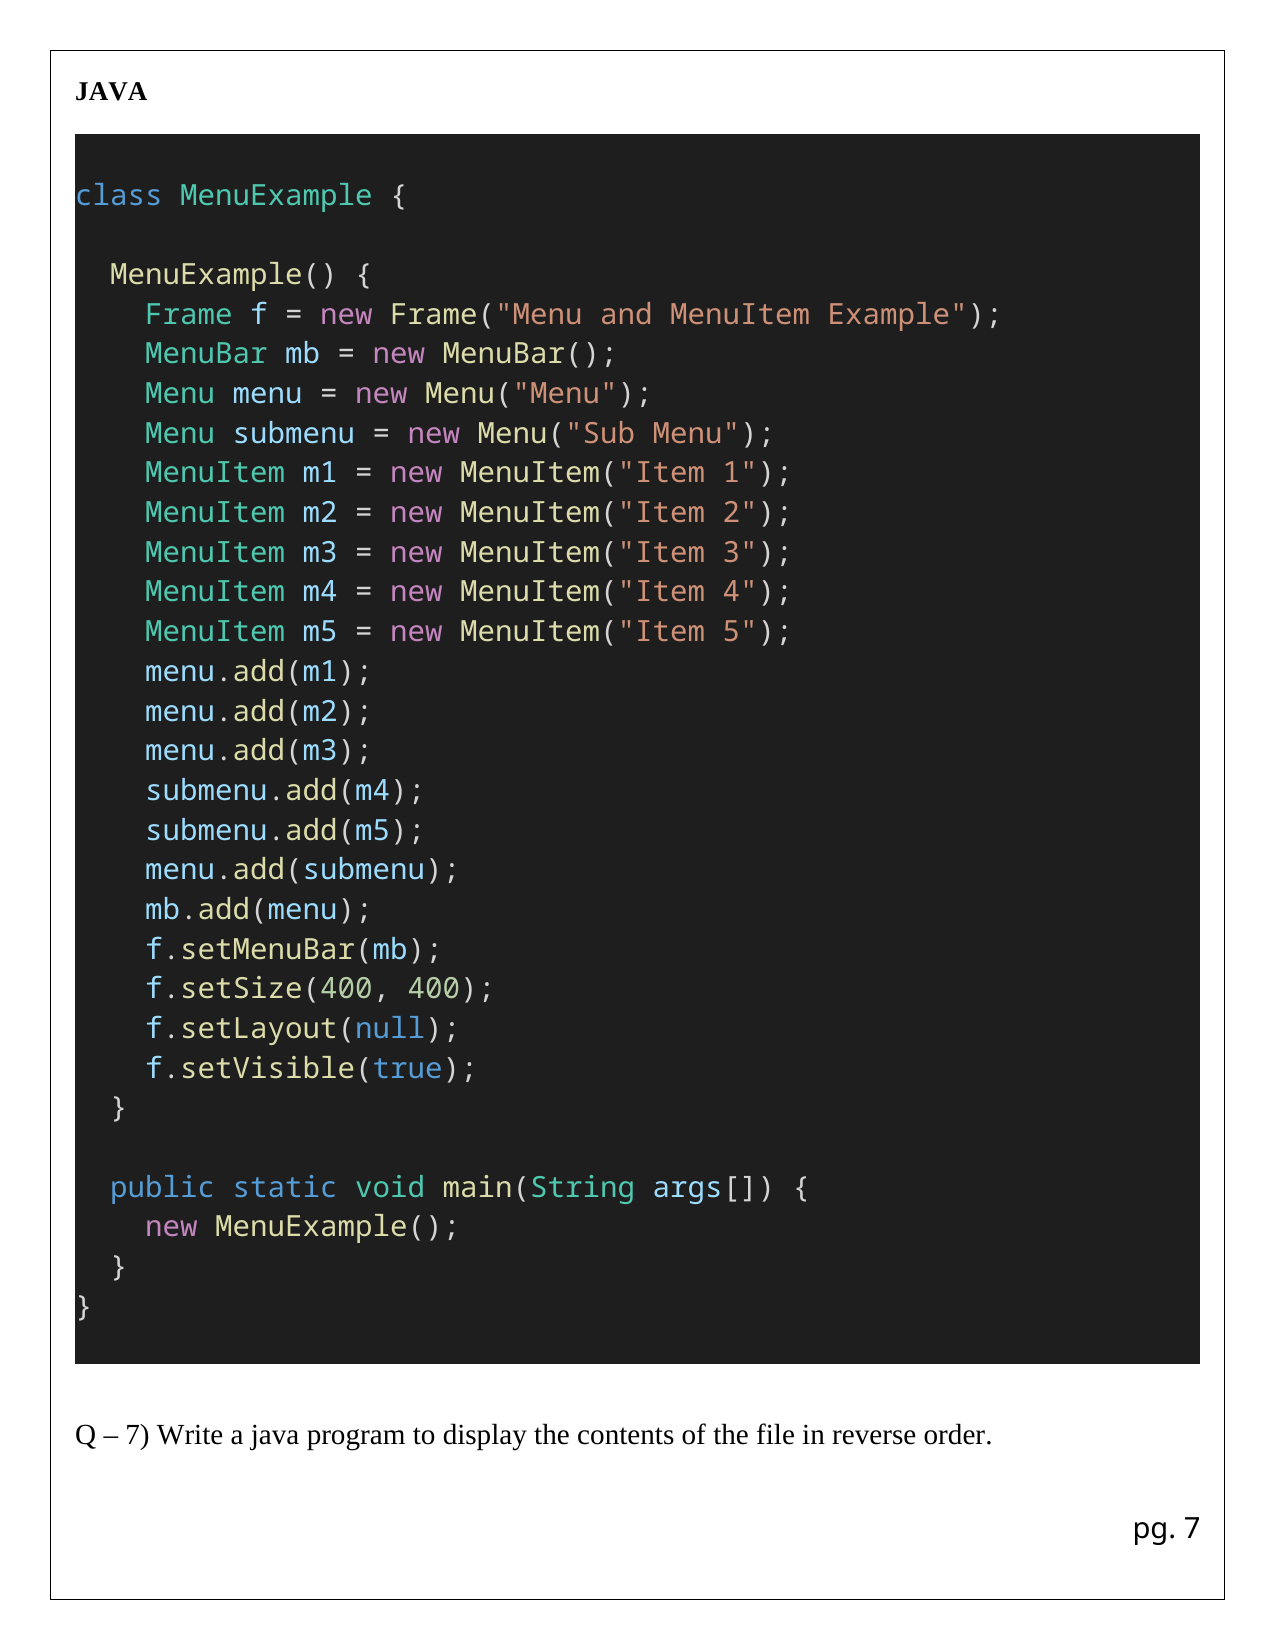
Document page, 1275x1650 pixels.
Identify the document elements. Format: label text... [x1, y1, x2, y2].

text new MenuExample(); [75, 1206, 1200, 1245]
text MenuItem m3 = new MenuItem("Item 3"); [75, 531, 1200, 571]
text Menu submenu = new Menu("Sub Menu"); [75, 412, 1200, 452]
text MenuBar mb = new MenuBar(); [75, 333, 1200, 372]
text mb.add(menu); [75, 888, 1200, 928]
text f.setLayout(null); [75, 1007, 1200, 1047]
text menu.add(submenu); [75, 848, 1200, 888]
text } [75, 1245, 1200, 1285]
text MenuItem m2 = new MenuItem("Item 2"); [75, 491, 1200, 531]
text } [75, 1285, 1200, 1325]
text menu.add(m3); [75, 729, 1200, 769]
text menu.add(m2); [75, 690, 1200, 729]
text f.setMenuBar(mb); [75, 928, 1200, 968]
text Frame f = new Frame("Menu and MenuItem Example"); [75, 293, 1200, 333]
text MenuExample() { [75, 253, 1200, 293]
text menu.add(m1); [75, 650, 1200, 690]
text class MenuExample { [75, 174, 1200, 213]
text MenuItem m5 = new MenuItem("Item 5"); [75, 610, 1200, 650]
text public static void main(String args[]) { [75, 1166, 1200, 1206]
text Menu menu = new Menu("Menu"); [75, 372, 1200, 412]
text } [75, 1087, 1200, 1126]
text submenu.add(m4); [75, 769, 1200, 809]
text f.setVisible(true); [75, 1047, 1200, 1087]
text Q – 7) Write a java program to display the contents of the file in reverse order. [75, 1417, 1200, 1451]
text MenuItem m1 = new MenuItem("Item 1"); [75, 452, 1200, 491]
text submenu.add(m5); [75, 809, 1200, 848]
text f.setSize(400, 400); [75, 968, 1200, 1007]
text MenuItem m4 = new MenuItem("Item 4"); [75, 571, 1200, 610]
